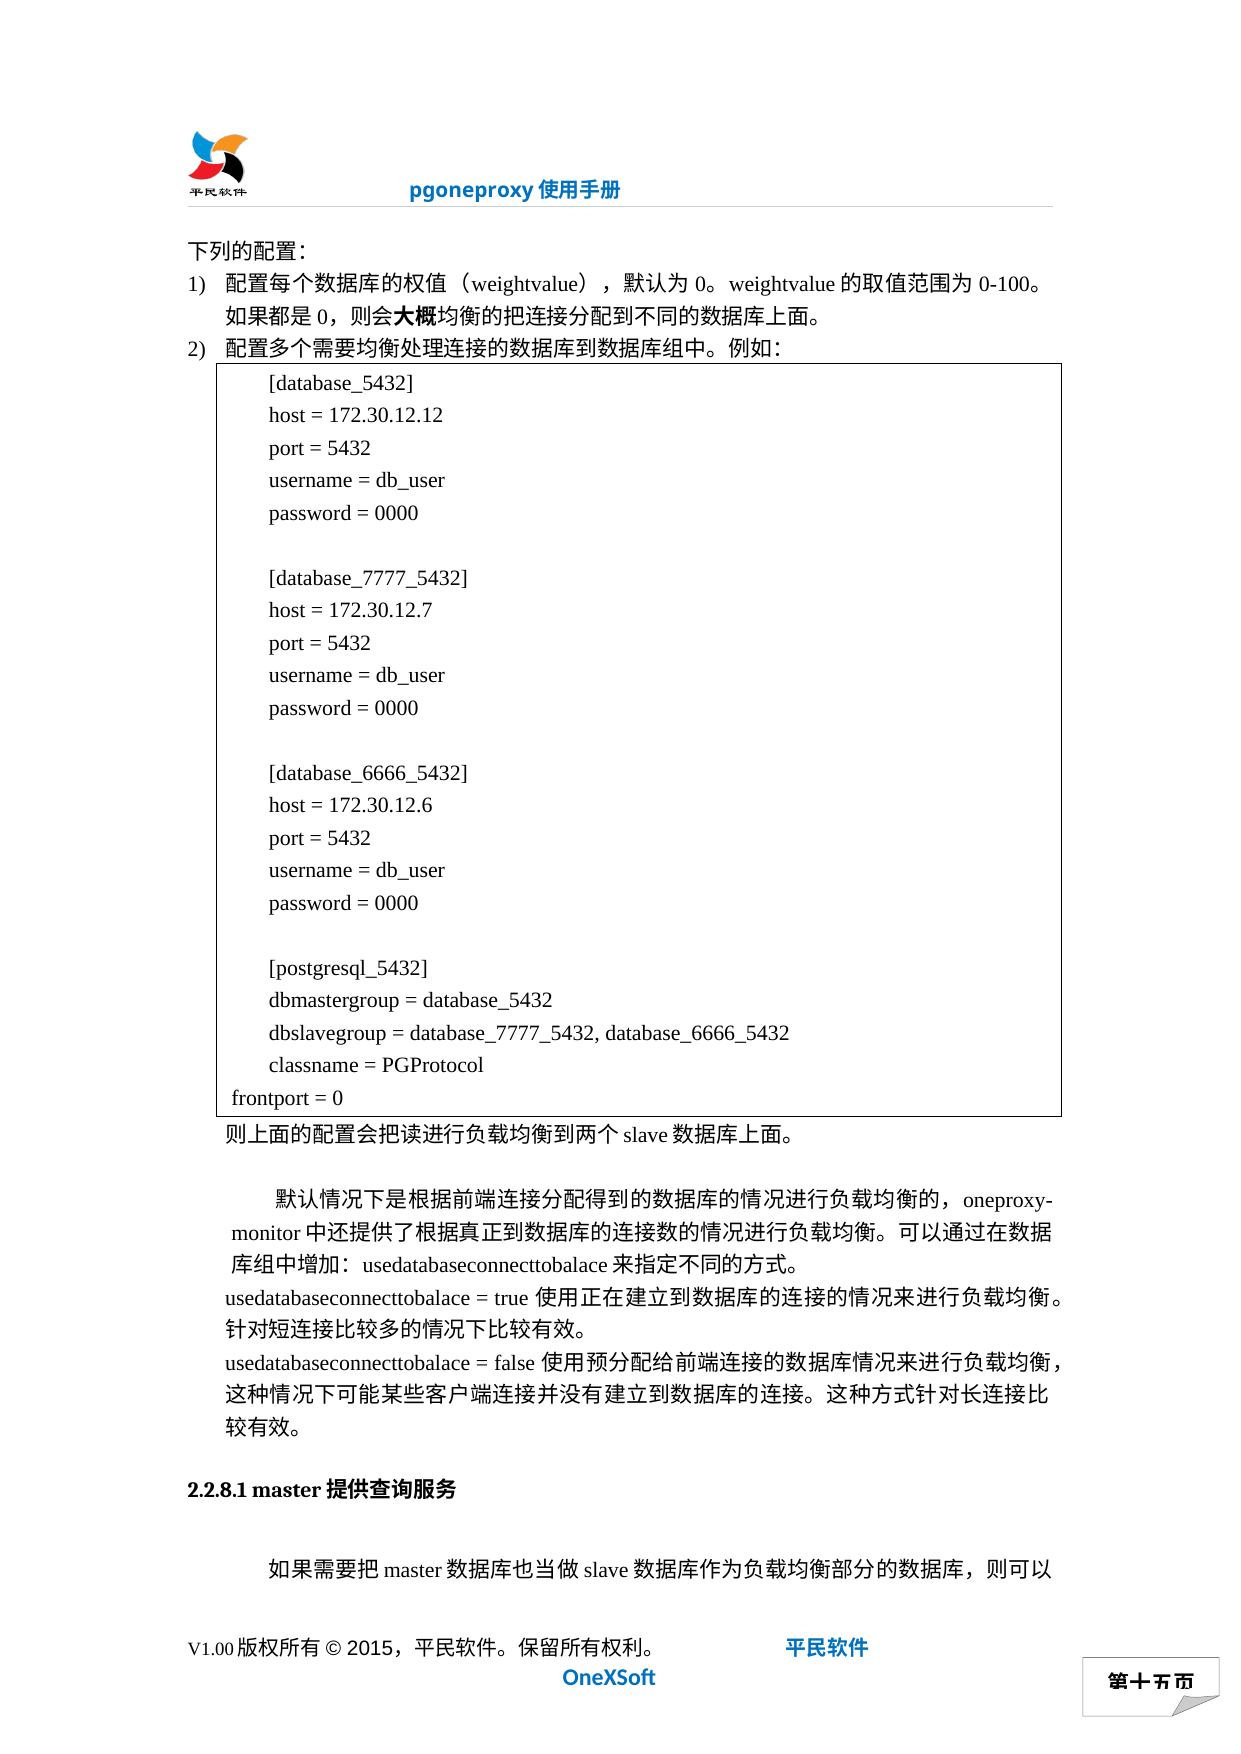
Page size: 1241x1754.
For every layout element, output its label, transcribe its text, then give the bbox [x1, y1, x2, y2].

list classname = PGProtocol [217, 1046, 1061, 1078]
list username = db_user [217, 851, 1061, 883]
subtitle 2.2.8.1 master提供查询服务 [187, 1471, 1053, 1504]
list password = 0000 [217, 493, 1061, 529]
text oneproxy-monitor支持同一个数据库组配置多个slave的方式。当前端连接到来时，则可以通过均衡的方式把连接分配到不同的数据库上面去。为了支持负载均衡，则需要进行下列的配置： [187, 233, 1053, 266]
list password = 0000 [217, 688, 1061, 724]
list host = 172.30.12.12 [217, 396, 1061, 428]
list [postgresql_5432] [217, 948, 1061, 981]
list dbmastergroup = database_5432 [217, 981, 1061, 1013]
list port = 5432 [217, 818, 1061, 851]
list [database_5432] [217, 364, 1061, 396]
list usedatabaseconnecttobalace = false 使用预分配给前端连接的数据库情况来进行负载均衡，这种情况下可能某些客户端连接并没有建立到数据库的连接。这种方式针对长连接比较有效。 [225, 1344, 1053, 1442]
list password = 0000 [217, 883, 1061, 919]
list 配置每个数据库的权值（weightvalue），默认为0。weightvalue的取值范围为0-100。如果都是0，则会大概均衡的把连接分配到不同的数据库上面。 [187, 266, 1053, 331]
list host = 172.30.12.7 [217, 591, 1061, 623]
picture [187, 130, 249, 198]
list [database_7777_5432] [217, 558, 1061, 591]
list 则上面的配置会把读进行负载均衡到两个slave数据库上面。 [225, 1117, 1053, 1149]
list username = db_user [217, 656, 1061, 688]
list frontport = 0 [217, 1078, 1061, 1116]
list [database_6666_5432] [217, 753, 1061, 786]
list port = 5432 [217, 623, 1061, 656]
list port = 5432 [217, 428, 1061, 461]
list username = db_user [217, 461, 1061, 493]
list 配置多个需要均衡处理连接的数据库到数据库组中。例如： [187, 331, 1053, 363]
list host = 172.30.12.6 [217, 786, 1061, 818]
list dbslavegroup = database_7777_5432, database_6666_5432 [217, 1013, 1061, 1046]
list 默认情况下是根据前端连接分配得到的数据库的情况进行负载均衡的，oneproxy-monitor中还提供了根据真正到数据库的连接数的情况进行负载均衡。可以通过在数据库组中增加：usedatabaseconnecttobalace来指定不同的方式。 [231, 1182, 1053, 1279]
list 如果需要把master数据库也当做slave数据库作为负载均衡部分的数据库，则可以在数据库组的标签下增加：usemasterassalve=true。 [225, 1552, 1053, 1584]
list usedatabaseconnecttobalace = true 使用正在建立到数据库的连接的情况来进行负载均衡。针对短连接比较多的情况下比较有效。 [225, 1279, 1053, 1344]
